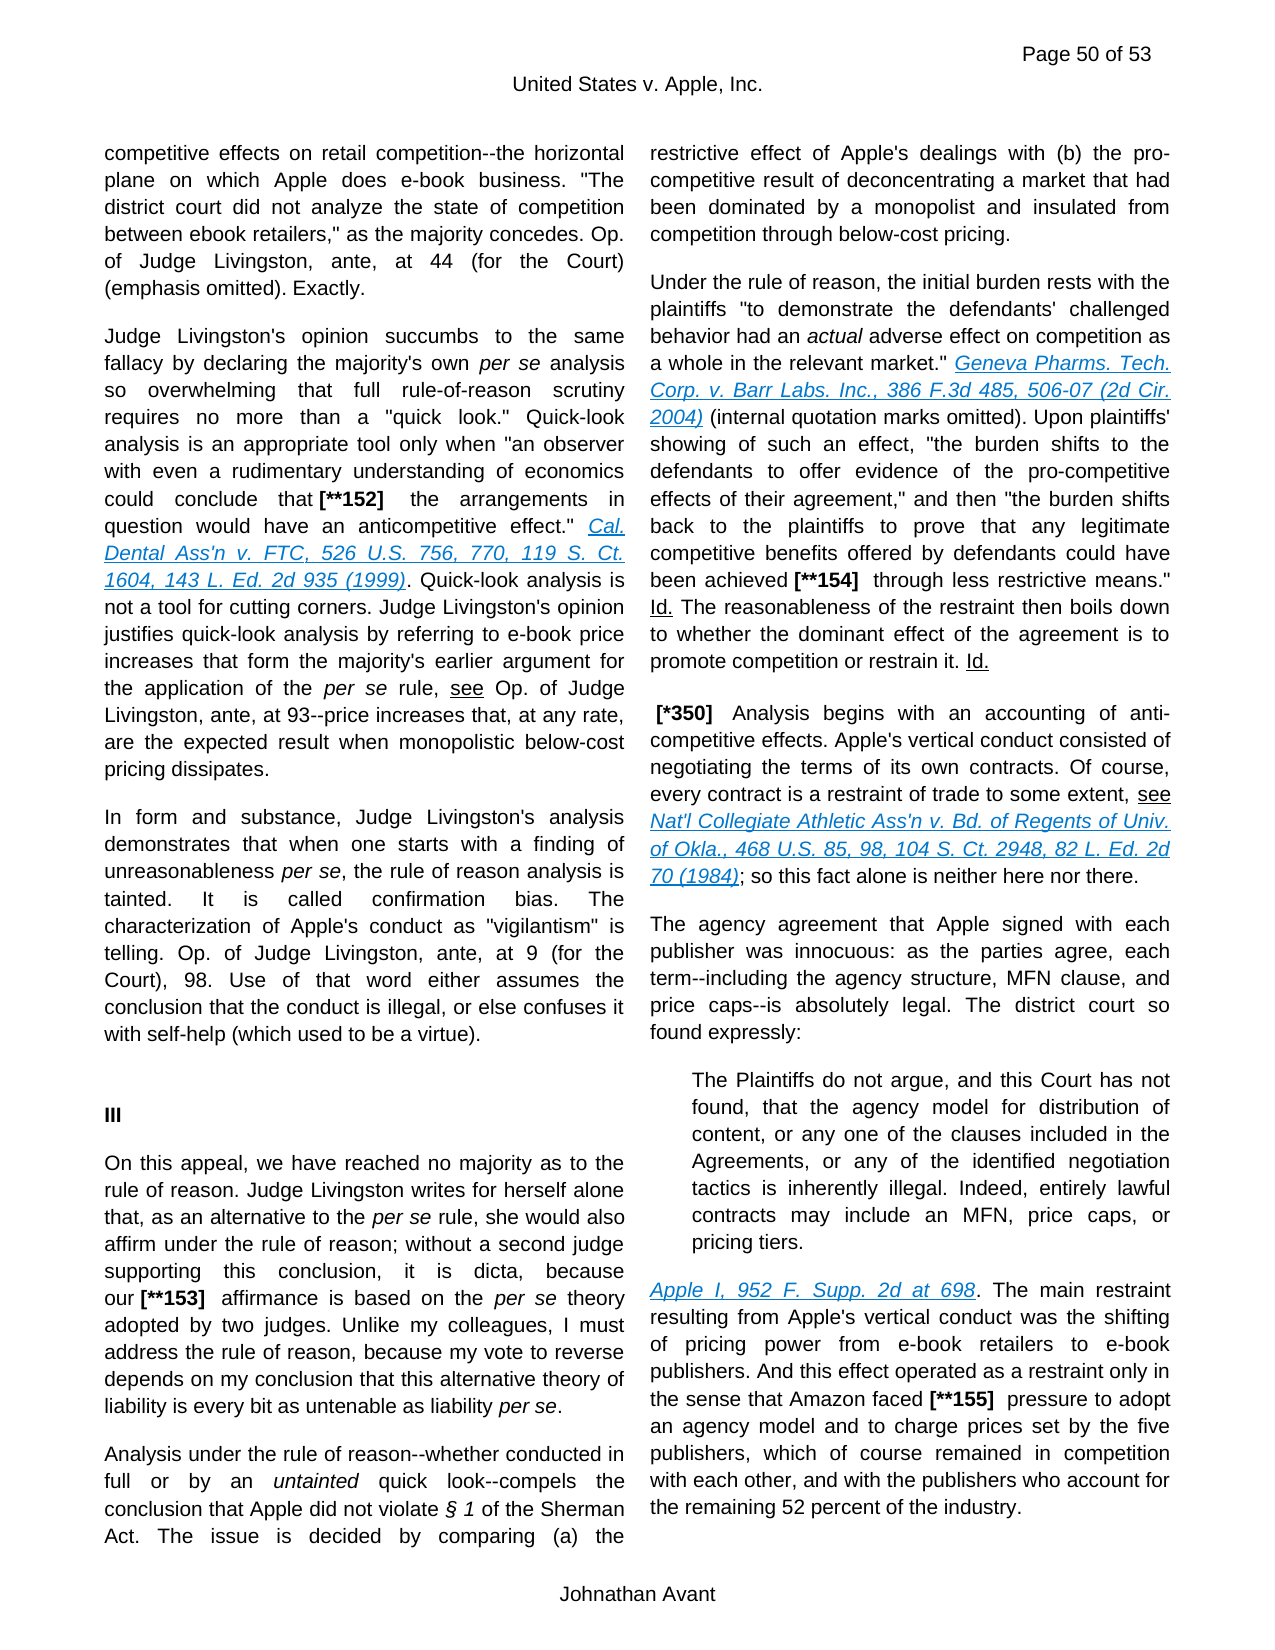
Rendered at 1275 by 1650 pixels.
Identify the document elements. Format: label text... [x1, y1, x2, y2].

text Analysis under the rule of reason--whether conducted in full or by an untainted quick look--compels the conclusion that Apple did not violate § 1 of the Sherman Act. The issue is decided by comparing (a) the restrictive effect of Apple's dealings with (b) the pro-competitive result of deconcentrating a market that had been dominated by a monopolist and insulated from competition through below-cost pricing. [104, 1439, 625, 1547]
text On this appeal, we have reached no majority as to the rule of reason. Judge Livingston writes for herself alone that, as an alternative to the per se rule, she would also affirm under the rule of reason; without a second judge supporting this conclusion, it is dicta, because our [**153] affirmance is based on the per se theory adopted by two judges. Unlike my colleagues, I must address the rule of reason, because my vote to reverse depends on my conclusion that this alternative theory of liability is every bit as untenable as liability per se. [104, 1147, 625, 1418]
text Under the rule of reason, the initial burden rests with the plaintiffs "to demonstrate the defendants' challenged behavior had an actual adverse effect on competition as a whole in the relevant market." Geneva Pharms. Tech. Corp. v. Barr Labs. Inc., 386 F.3d 485, 506-07 (2d Cir. 2004) (internal quotation marks omitted). Upon plaintiffs' showing of such an effect, "the burden shifts to the defendants to offer evidence of the pro-competitive effects of their agreement," and then "the burden shifts back to the plaintiffs to prove that any legitimate competitive benefits offered by defendants could have been achieved [**154] through less restrictive means." Id. The reasonableness of the restraint then boils down to whether the dominant effect of the agreement is to promote competition or restrain it. Id. [650, 267, 1171, 399]
text [*350] Analysis begins with an accounting of anti-competitive effects. Apple's vertical conduct consisted of negotiating the terms of its own contracts. Of course, every contract is a restraint of trade to some extent, see Nat'l Collegiate Athletic Ass'n v. Bd. of Regents of Univ. of Okla., 468 U.S. 85, 98, 104 S. Ct. 2948, 82 L. Ed. 2d 70 (1984); so this fact alone is neither here nor there. [650, 831, 1171, 887]
text Under the rule of reason, the initial burden rests with the plaintiffs "to demonstrate the defendants' challenged behavior had an actual adverse effect on competition as a whole in the relevant market." Geneva Pharms. Tech. Corp. v. Barr Labs. Inc., 386 F.3d 485, 506-07 (2d Cir. 2004) (internal quotation marks omitted). Upon plaintiffs' showing of such an effect, "the burden shifts to the defendants to offer evidence of the pro-competitive effects of their agreement," and then "the burden shifts back to the plaintiffs to prove that any legitimate competitive benefits offered by defendants could have been achieved [**154] through less restrictive means." Id. The reasonableness of the restraint then boils down to whether the dominant effect of the agreement is to promote competition or restrain it. Id. [650, 400, 1171, 673]
text In form and substance, Judge Livingston's analysis demonstrates that when one starts with a finding of unreasonableness per se, the rule of reason analysis is tainted. It is called confirmation bias. The characterization of Apple's conduct as "vigilantism" is telling. Op. of Judge Livingston, ante, at 9 (for the Court), 98. Use of that word either assumes the conclusion that the conduct is illegal, or else confuses it with self-help (which used to be a virtue). [104, 802, 625, 1046]
text Judge Livingston's opinion succumbs to the same fallacy by declaring the majority's own per se analysis so overwhelming that full rule-of-reason scrutiny requires no more than a "quick look." Quick-look analysis is an appropriate tool only when "an observer with even a rudimentary understanding of economics could conclude that [**152] the arrangements in question would have an anticompetitive effect." Cal. Dental Ass'n v. FTC, 526 U.S. 756, 770, 119 S. Ct. 1604, 143 L. Ed. 2d 935 (1999). Quick-look analysis is not a tool for cutting corners. Judge Livingston's opinion justifies quick-look analysis by referring to e-book price increases that form the majority's earlier argument for the application of the per se rule, see Op. of Judge Livingston, ante, at 93--price increases that, at any rate, are the expected result when monopolistic below-cost pricing dissipates. [104, 321, 625, 562]
text Judge Livingston's opinion succumbs to the same fallacy by declaring the majority's own per se analysis so overwhelming that full rule-of-reason scrutiny requires no more than a "quick look." Quick-look analysis is an appropriate tool only when "an observer with even a rudimentary understanding of economics could conclude that [**152] the arrangements in question would have an anticompetitive effect." Cal. Dental Ass'n v. FTC, 526 U.S. 756, 770, 119 S. Ct. 1604, 143 L. Ed. 2d 935 (1999). Quick-look analysis is not a tool for cutting corners. Judge Livingston's opinion justifies quick-look analysis by referring to e-book price increases that form the majority's earlier argument for the application of the per se rule, see Op. of Judge Livingston, ante, at 93--price increases that, at any rate, are the expected result when monopolistic below-cost pricing dissipates. [104, 563, 625, 781]
text The Plaintiffs do not argue, and this Court has not found, that the agency model for distribution of content, or any one of the clauses included in the Agreements, or any of the identified negotiation tactics is inherently illegal. Indeed, entirely lawful contracts may include an MFN, price caps, or pricing tiers. [692, 1064, 1171, 1254]
text III [104, 1071, 625, 1127]
text Apple I, 952 F. Supp. 2d at 698. The main restraint resulting from Apple's vertical conduct was the shifting of pricing power from e-book retailers to e-book publishers. And this effect operated as a restraint only in the sense that Amazon faced [**155] pressure to adopt an agency model and to charge prices set by the five publishers, which of course remained in competition with each other, and with the publishers who account for the remaining 52 percent of the industry. [650, 1275, 1171, 1519]
text The agency agreement that Apple signed with each publisher was innocuous: as the parties agree, each term--including the agency structure, MFN clause, and price caps--is absolutely legal. The district court so found expressly: [650, 908, 1171, 1044]
text [*350] Analysis begins with an accounting of anti-competitive effects. Apple's vertical conduct consisted of negotiating the terms of its own contracts. Of course, every contract is a restraint of trade to some extent, see Nat'l Collegiate Athletic Ass'n v. Bd. of Regents of Univ. of Okla., 468 U.S. 85, 98, 104 S. Ct. 2948, 82 L. Ed. 2d 70 (1984); so this fact alone is neither here nor there. [650, 698, 1171, 830]
text Analysis under the rule of reason--whether conducted in full or by an untainted quick look--compels the conclusion that Apple did not violate § 1 of the Sherman Act. The issue is decided by comparing (a) the restrictive effect of Apple's dealings with (b) the pro-competitive result of deconcentrating a market that had been dominated by a monopolist and insulated from competition through below-cost pricing. [650, 137, 1171, 246]
